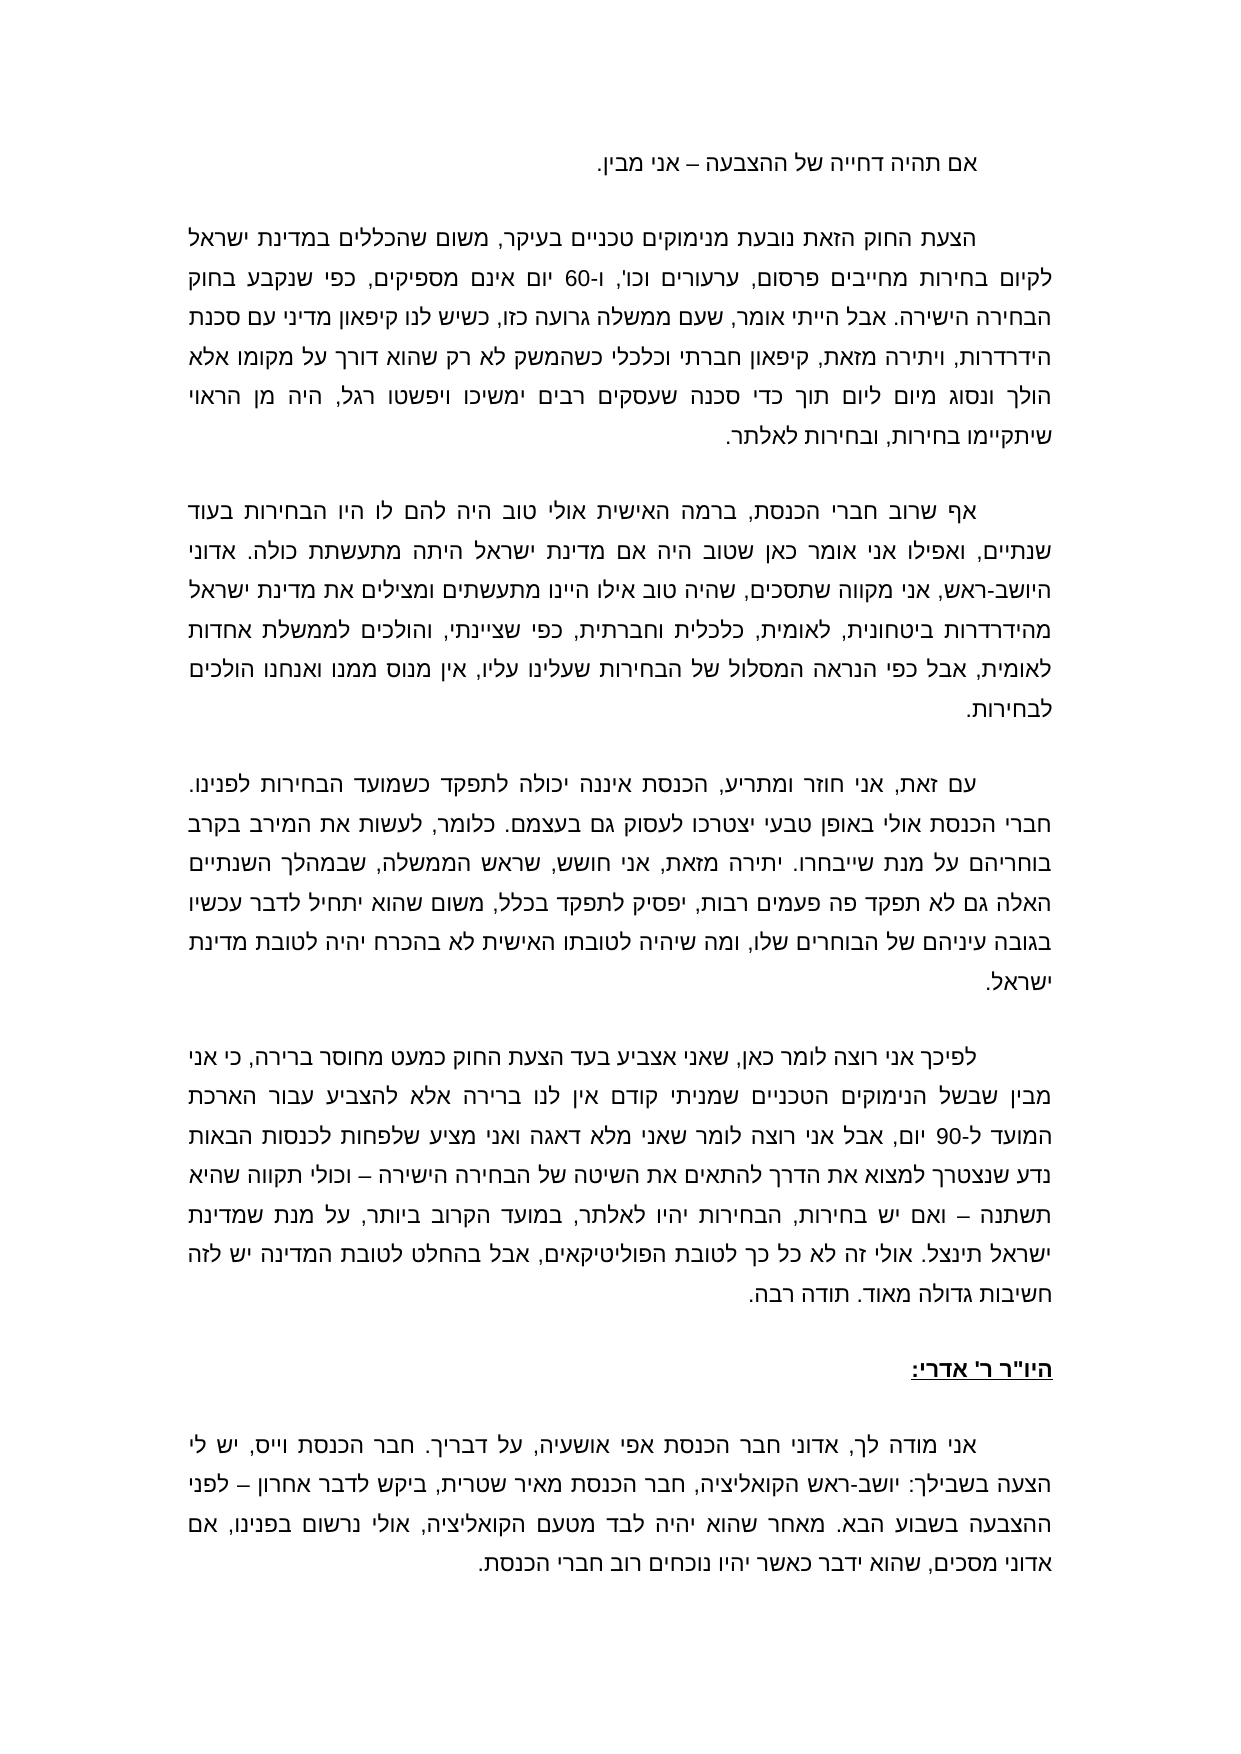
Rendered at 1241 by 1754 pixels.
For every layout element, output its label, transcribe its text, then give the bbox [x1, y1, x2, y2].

text הצעת החוק הזאת נובעת מנימוקים טכניים בעיקר, משום שהכללים במדינת ישראל לקיום בחירות מחייבים פרסום, ערעורים וכו', ו-60 יום אינם מספיקים, כפי שנקבע בחוק הבחירה הישירה. אבל הייתי אומר, שעם ממשלה גרועה כזו, כשיש לנו קיפאון מדיני עם סכנת הידרדרות, ויתירה מזאת, קיפאון חברתי וכלכלי כשהמשק לא רק שהוא דורך על מקומו אלא הולך ונסוג מיום ליום תוך כדי סכנה שעסקים רבים ימשיכו ויפשטו רגל, היה מן הראוי שיתקיימו בחירות, ובחירות לאלתר. [187, 225, 1053, 449]
text היו"ר ר' אדרי: [187, 1356, 1053, 1382]
text עם זאת, אני חוזר ומתריע, הכנסת איננה יכולה לתפקד כשמועד הבחירות לפנינו. חברי הכנסת אולי באופן טבעי יצטרכו לעסוק גם בעצמם. כלומר, לעשות את המירב בקרב בוחריהם על מנת שייבחרו. יתירה מזאת, אני חושש, שראש הממשלה, שבמהלך השנתיים האלה גם לא תפקד פה פעמים רבות, יפסיק לתפקד בכלל, משום שהוא יתחיל לדבר עכשיו בגובה עיניהם של הבוחרים שלו, ומה שיהיה לטובתו האישית לא בהכרח יהיה לטובת מדינת ישראל. [187, 771, 1053, 995]
text אני מודה לך, אדוני חבר הכנסת אפי אושעיה, על דבריך. חבר הכנסת וייס, יש לי הצעה בשבילך: יושב-ראש הקואליציה, חבר הכנסת מאיר שטרית, ביקש לדבר אחרון – לפני ההצבעה בשבוע הבא. מאחר שהוא יהיה לבד מטעם הקואליציה, אולי נרשום בפנינו, אם אדוני מסכים, שהוא ידבר כאשר יהיו נוכחים רוב חברי הכנסת. [187, 1432, 1053, 1576]
text לפיכך אני רוצה לומר כאן, שאני אצביע בעד הצעת החוק כמעט מחוסר ברירה, כי אני מבין שבשל הנימוקים הטכניים שמניתי קודם אין לנו ברירה אלא להצביע עבור הארכת המועד ל-90 יום, אבל אני רוצה לומר שאני מלא דאגה ואני מציע שלפחות לכנסות הבאות נדע שנצטרך למצוא את הדרך להתאים את השיטה של הבחירה הישירה – וכולי תקווה שהיא תשתנה – ואם יש בחירות, הבחירות יהיו לאלתר, במועד הקרוב ביותר, על מנת שמדינת ישראל תינצל. אולי זה לא כל כך לטובת הפוליטיקאים, אבל בהחלט לטובת המדינה יש לזה חשיבות גדולה מאוד. תודה רבה. [187, 1044, 1053, 1307]
text אף שרוב חברי הכנסת, ברמה האישית אולי טוב היה להם לו היו הבחירות בעוד שנתיים, ואפילו אני אומר כאן שטוב היה אם מדינת ישראל היתה מתעשתת כולה. אדוני היושב-ראש, אני מקווה שתסכים, שהיה טוב אילו היינו מתעשתים ומצילים את מדינת ישראל מהידרדרות ביטחונית, לאומית, כלכלית וחברתית, כפי שציינתי, והולכים לממשלת אחדות לאומית, אבל כפי הנראה המסלול של הבחירות שעלינו עליו, אין מנוס ממנו ואנחנו הולכים לבחירות. [187, 498, 1053, 722]
text אם תהיה דחייה של ההצבעה – אני מבין. [187, 150, 1053, 176]
